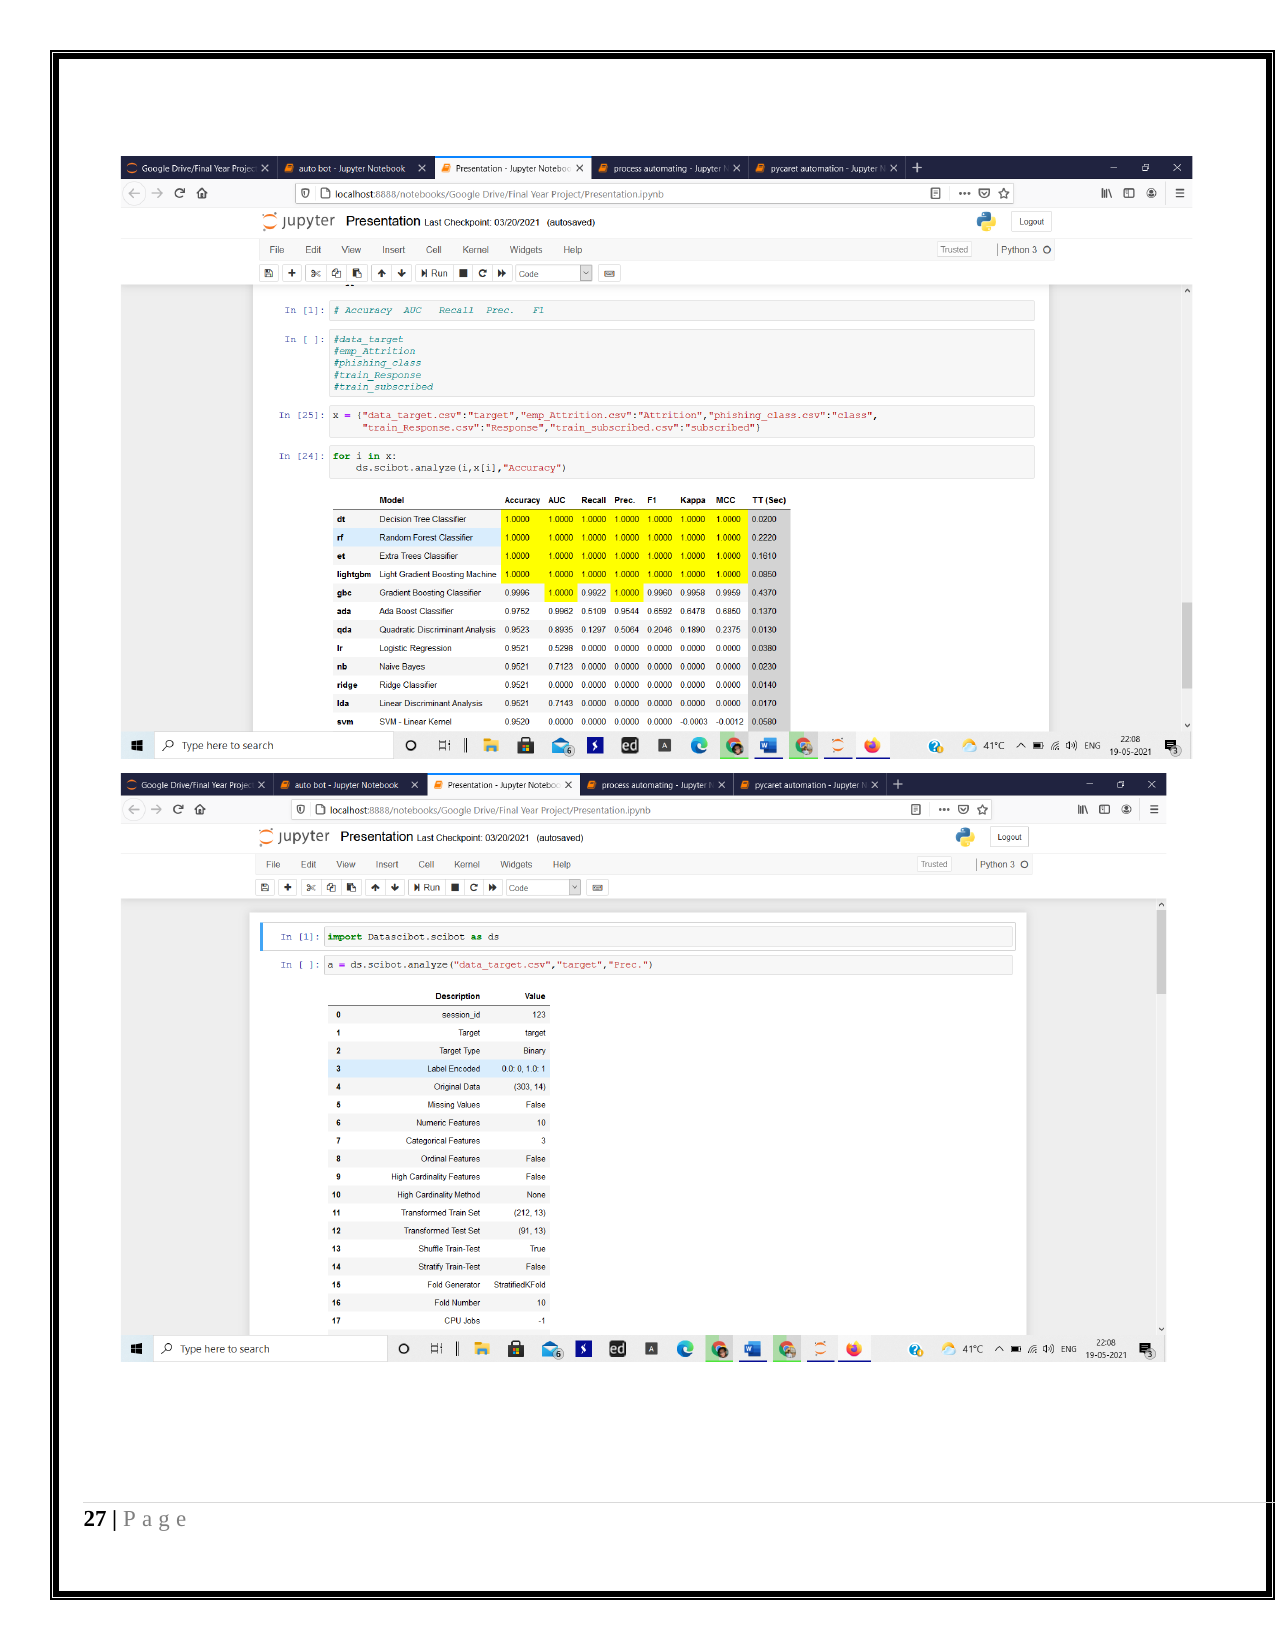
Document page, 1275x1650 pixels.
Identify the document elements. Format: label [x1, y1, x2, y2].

picture [120, 773, 1167, 1362]
picture [120, 156, 1193, 759]
